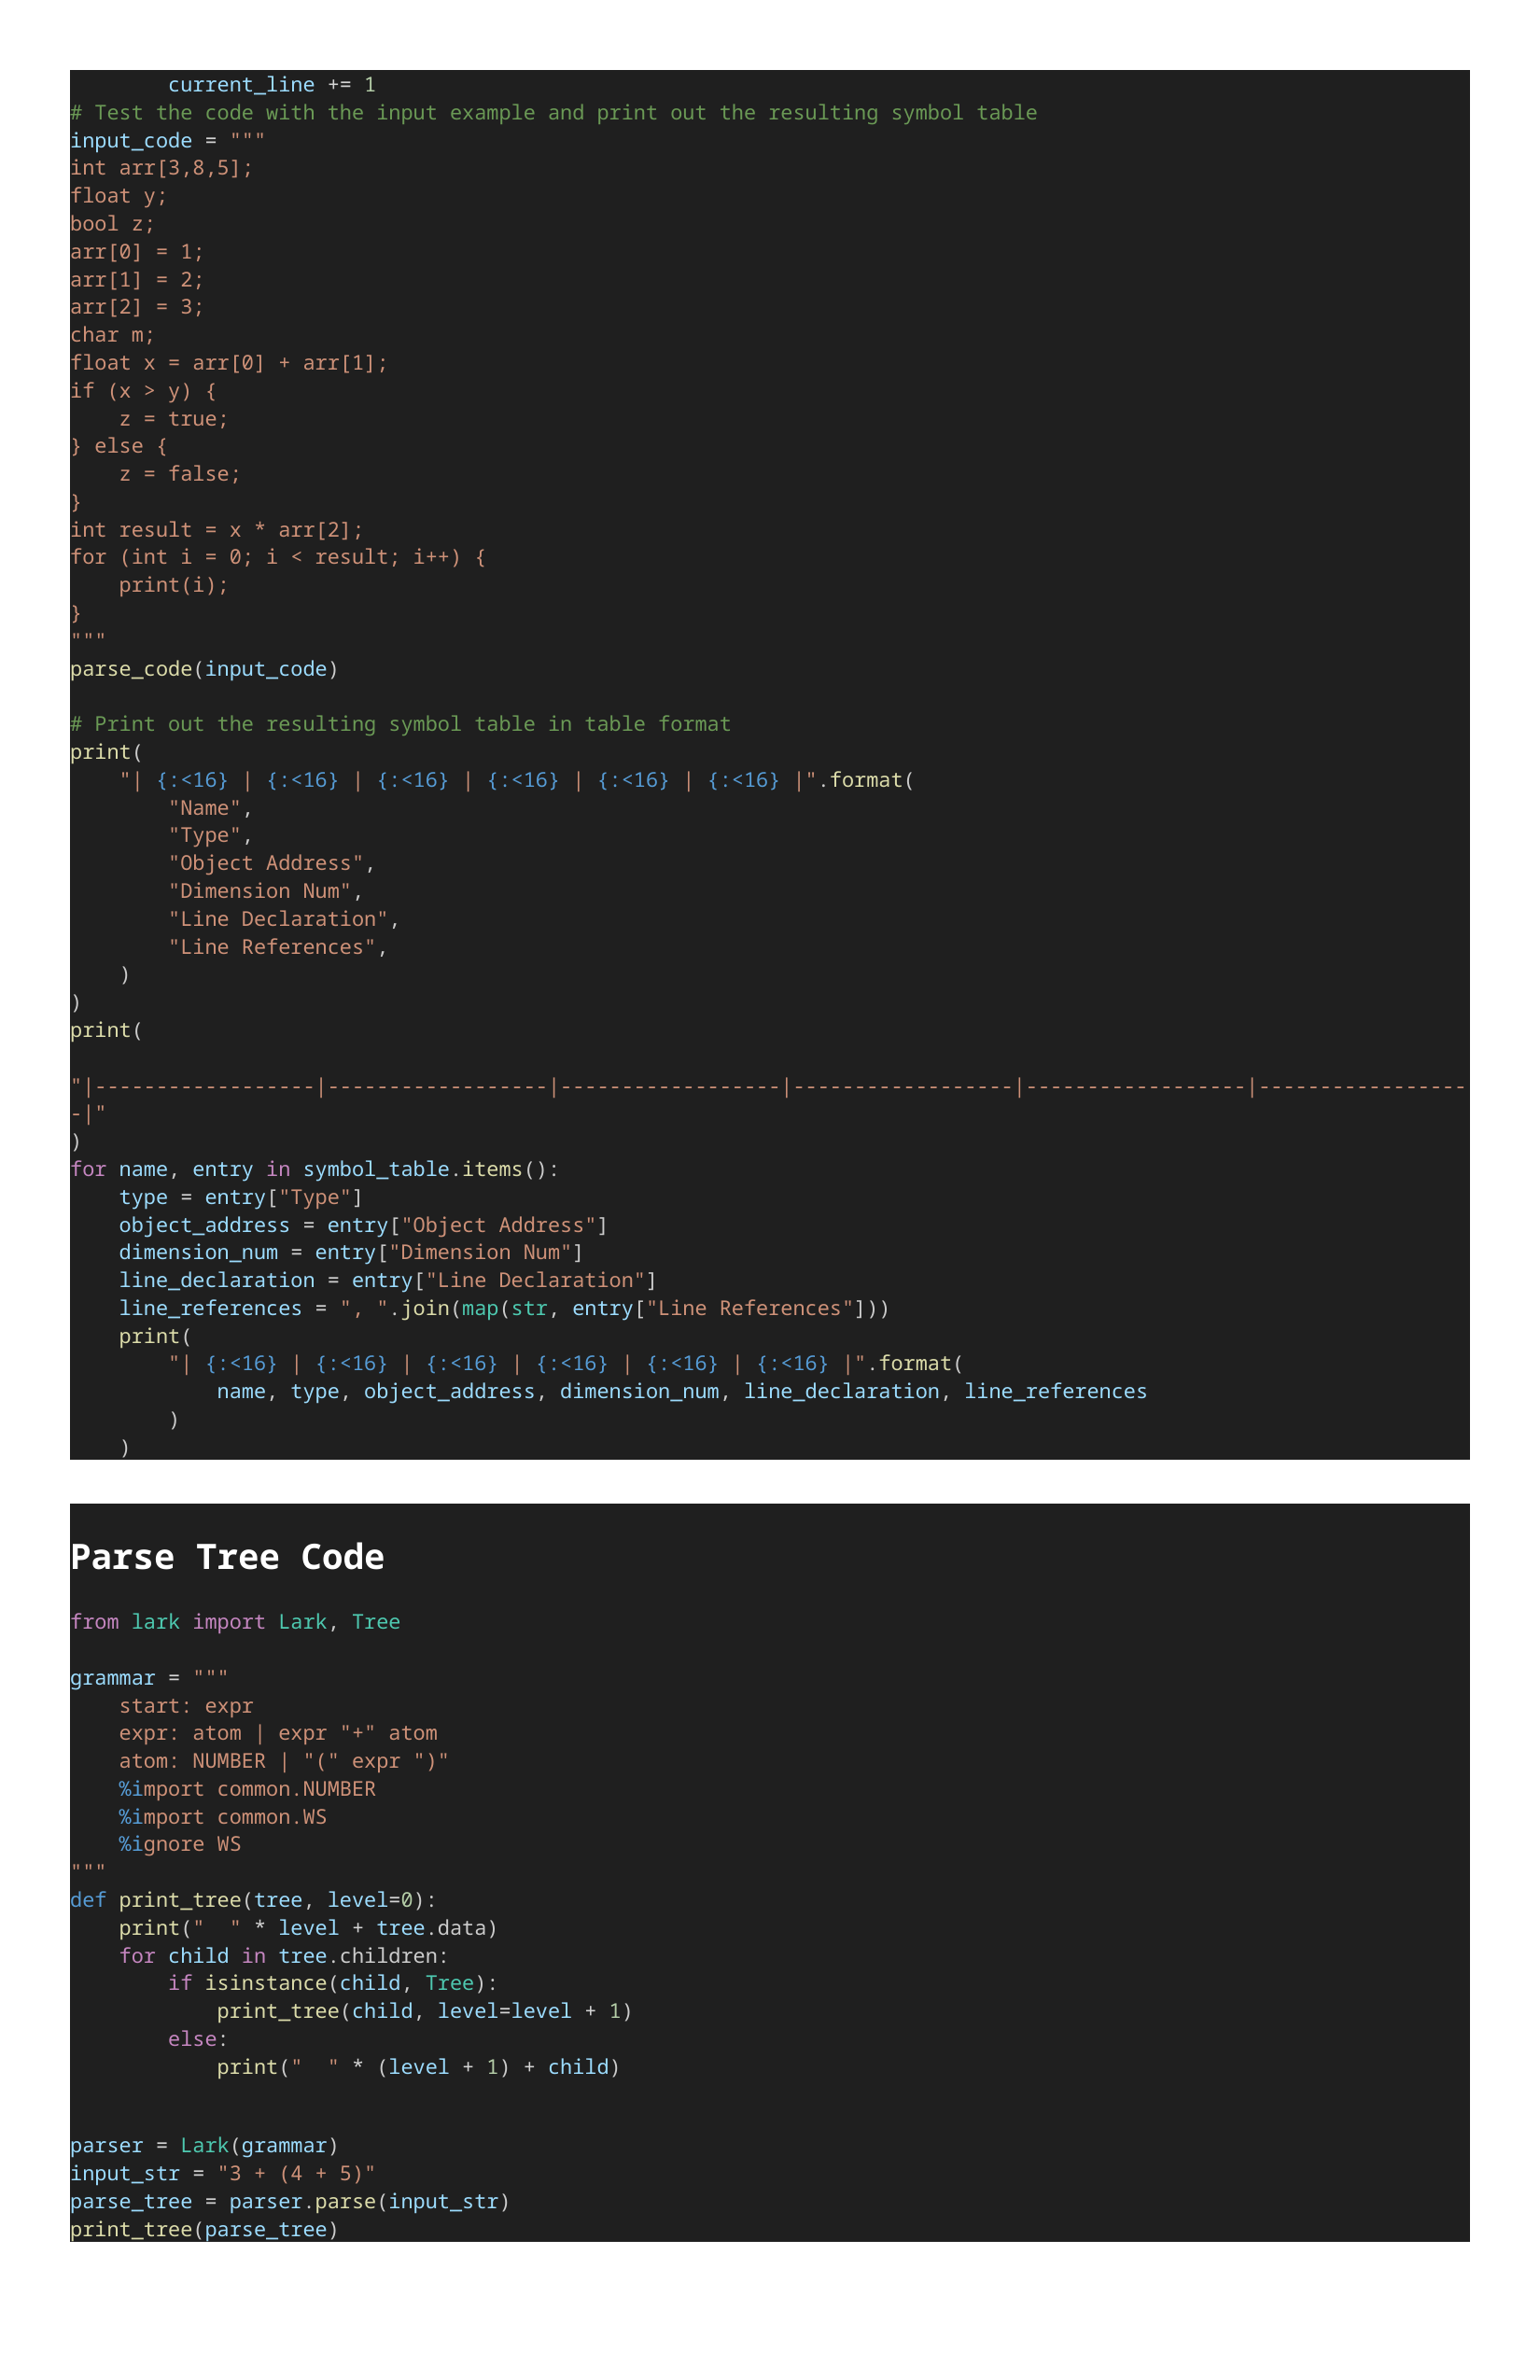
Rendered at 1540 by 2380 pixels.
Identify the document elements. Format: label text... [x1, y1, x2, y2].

text ) [70, 959, 1470, 987]
text ) [70, 1405, 1470, 1433]
text object_address = entry["Object Address"] [70, 1210, 1470, 1238]
text print(" " * (level + 1) + child) [70, 2052, 1470, 2079]
text line_references = ", ".join(map(str, entry["Line References"])) [70, 1294, 1470, 1322]
text dimension_num = entry["Dimension Num"] [70, 1238, 1470, 1266]
text print_tree(parse_tree) [70, 2215, 1470, 2242]
text print_tree(child, level=level + 1) [70, 1996, 1470, 2024]
text %import common.WS [70, 1802, 1470, 1829]
text expr: atom | expr "+" atom [70, 1718, 1470, 1746]
text name, type, object_address, dimension_num, line_declaration, line_references [70, 1377, 1470, 1405]
text if (x > y) { [70, 376, 1470, 403]
text %import common.NUMBER [70, 1774, 1470, 1802]
text } else { [70, 431, 1470, 459]
text input_code = """ [70, 125, 1470, 153]
text } [70, 487, 1470, 515]
text grammar = """ [70, 1663, 1470, 1690]
text parse_tree = parser.parse(input_str) [70, 2187, 1470, 2215]
text for child in tree.children: [70, 1940, 1470, 1968]
text print( [70, 737, 1470, 765]
text ) [70, 1433, 1470, 1460]
text float x = arr[0] + arr[1]; [70, 348, 1470, 376]
text # Test the code with the input example and print out the resulting symbol table [70, 98, 1470, 125]
text else: [70, 2024, 1470, 2052]
text atom: NUMBER | "(" expr ")" [70, 1746, 1470, 1774]
text char m; [70, 320, 1470, 348]
text bool z; [70, 209, 1470, 237]
text print(" " * level + tree.data) [70, 1913, 1470, 1940]
text input_str = "3 + (4 + 5)" [70, 2159, 1470, 2187]
text "Name", [70, 792, 1470, 820]
text "Line References", [70, 931, 1470, 959]
text "| {:<16} | {:<16} | {:<16} | {:<16} | {:<16} | {:<16} |".format( [70, 765, 1470, 792]
text from lark import Lark, Tree [70, 1607, 1470, 1635]
text def print_tree(tree, level=0): [70, 1885, 1470, 1913]
text arr[2] = 3; [70, 292, 1470, 320]
text for (int i = 0; i < result; i++) { [70, 542, 1470, 570]
text arr[1] = 2; [70, 264, 1470, 292]
text "|------------------|------------------|------------------|------------------|------------------|------------------|" [70, 1043, 1470, 1127]
text if isinstance(child, Tree): [70, 1968, 1470, 1996]
text int result = x * arr[2]; [70, 515, 1470, 542]
text type = entry["Type"] [70, 1183, 1470, 1210]
text """ [70, 1857, 1470, 1885]
text print( [70, 1015, 1470, 1043]
text "| {:<16} | {:<16} | {:<16} | {:<16} | {:<16} | {:<16} |".format( [70, 1349, 1470, 1377]
text parse_code(input_code) [70, 654, 1470, 681]
text } [70, 598, 1470, 626]
text line_declaration = entry["Line Declaration"] [70, 1266, 1470, 1294]
text %ignore WS [70, 1829, 1470, 1857]
text "Object Address", [70, 848, 1470, 876]
text ) [70, 987, 1470, 1015]
text parser = Lark(grammar) [70, 2131, 1470, 2159]
text current_line += 1 [70, 70, 1470, 98]
text "Line Declaration", [70, 904, 1470, 931]
text arr[0] = 1; [70, 237, 1470, 264]
text # Print out the resulting symbol table in table format [70, 709, 1470, 737]
text print(i); [70, 570, 1470, 598]
text "Dimension Num", [70, 876, 1470, 904]
text print( [70, 1322, 1470, 1349]
text z = false; [70, 459, 1470, 487]
text """ [70, 626, 1470, 654]
text for name, entry in symbol_table.items(): [70, 1155, 1470, 1183]
text Parse Tree Code [70, 1532, 1470, 1579]
text int arr[3,8,5]; [70, 153, 1470, 181]
text float y; [70, 181, 1470, 209]
text start: expr [70, 1690, 1470, 1718]
text "Type", [70, 820, 1470, 848]
text ) [70, 1127, 1470, 1155]
text z = true; [70, 403, 1470, 431]
